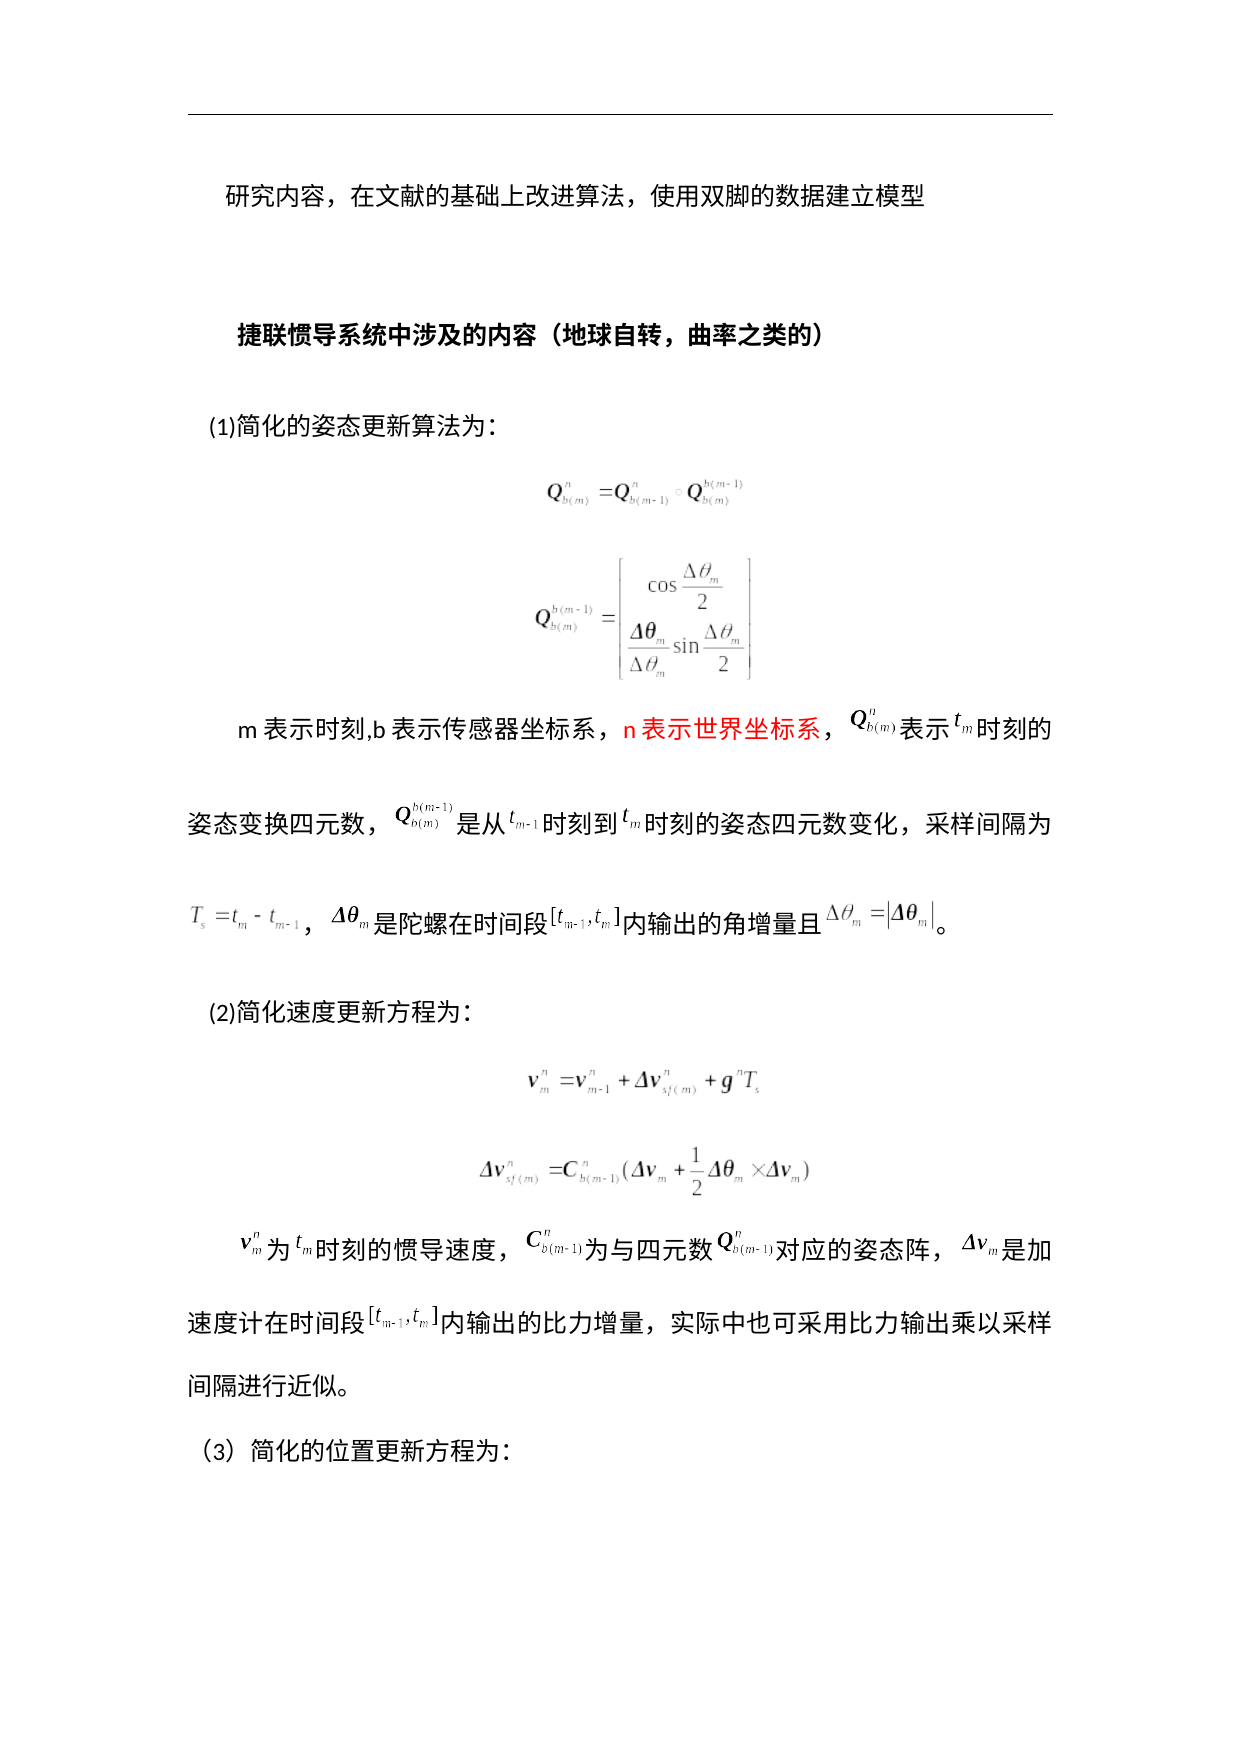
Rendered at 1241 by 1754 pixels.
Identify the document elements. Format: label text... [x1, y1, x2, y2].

text (1)简化的姿态更新算法为： [187, 392, 1053, 457]
text 此方法主要用于高速率步态周期检测。主要过程可参考文献，属于下一步的研究内容，在文献的基础上改进算法，使用双脚的数据建立模型 [225, 162, 1053, 227]
text (2)简化速度更新方程为： [187, 978, 1053, 1043]
text m表示时刻,b表示传感器坐标系，n表示世界坐标系，表示时刻的姿态变换四元数，是从时刻到时刻的姿态四元数变化，采样间隔为，是陀螺在时间段内输出的角增量且。 [187, 700, 1053, 960]
text （3）简化的位置更新方程为： [187, 1417, 1053, 1482]
text 为时刻的惯导速度，为与四元数对应的姿态阵，是加速度计在时间段内输出的比力增量，实际中也可采用比力输出乘以采样间隔进行近似。 [187, 1222, 1053, 1417]
subtitle 捷联惯导系统中涉及的内容（地球自转，曲率之类的） [187, 301, 1053, 366]
